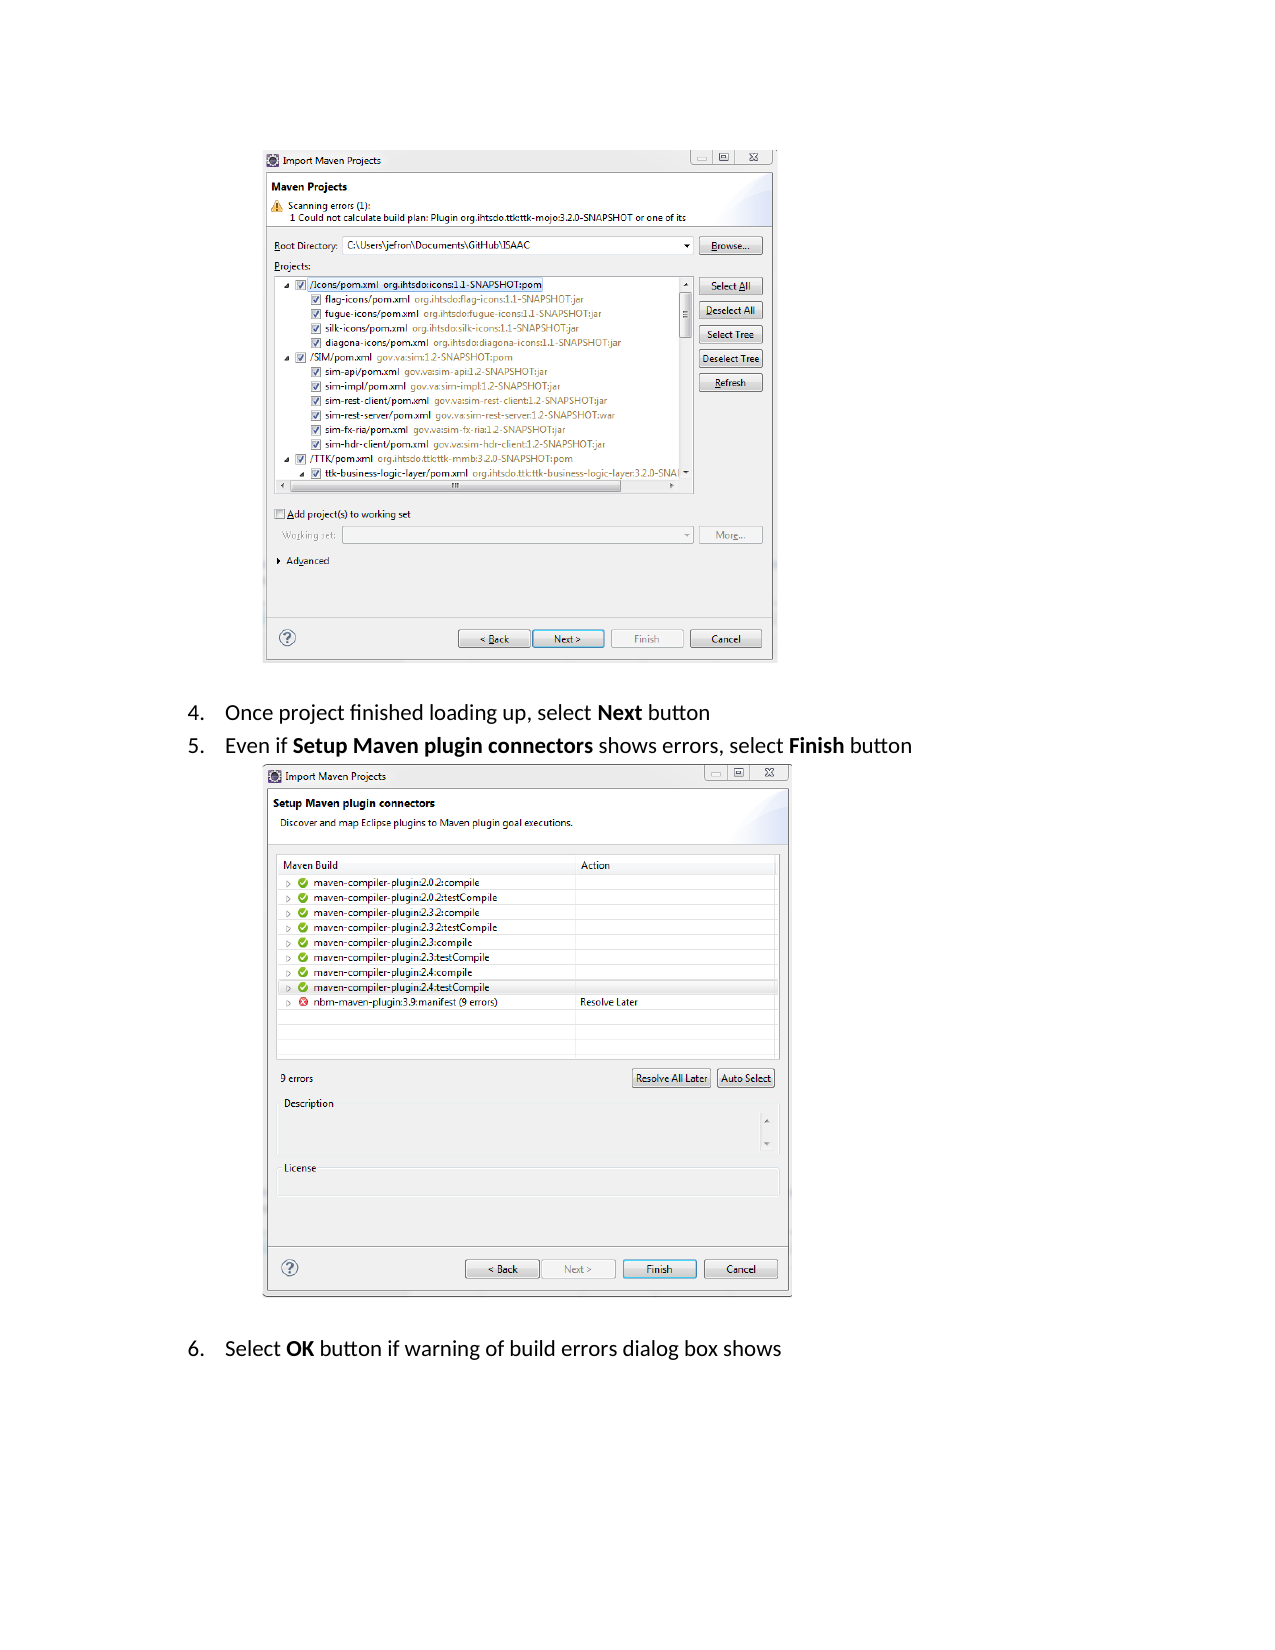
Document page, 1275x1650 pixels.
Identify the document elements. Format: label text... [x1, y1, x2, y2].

list Once project finished loading up, select Next button [187, 698, 1125, 727]
picture [262, 762, 792, 1298]
picture [262, 150, 778, 663]
list Select OK button if warning of build errors dialog box shows [187, 1334, 1125, 1362]
list Even if Setup Maven plugin connectors shows errors, select Finish button [187, 731, 1125, 759]
